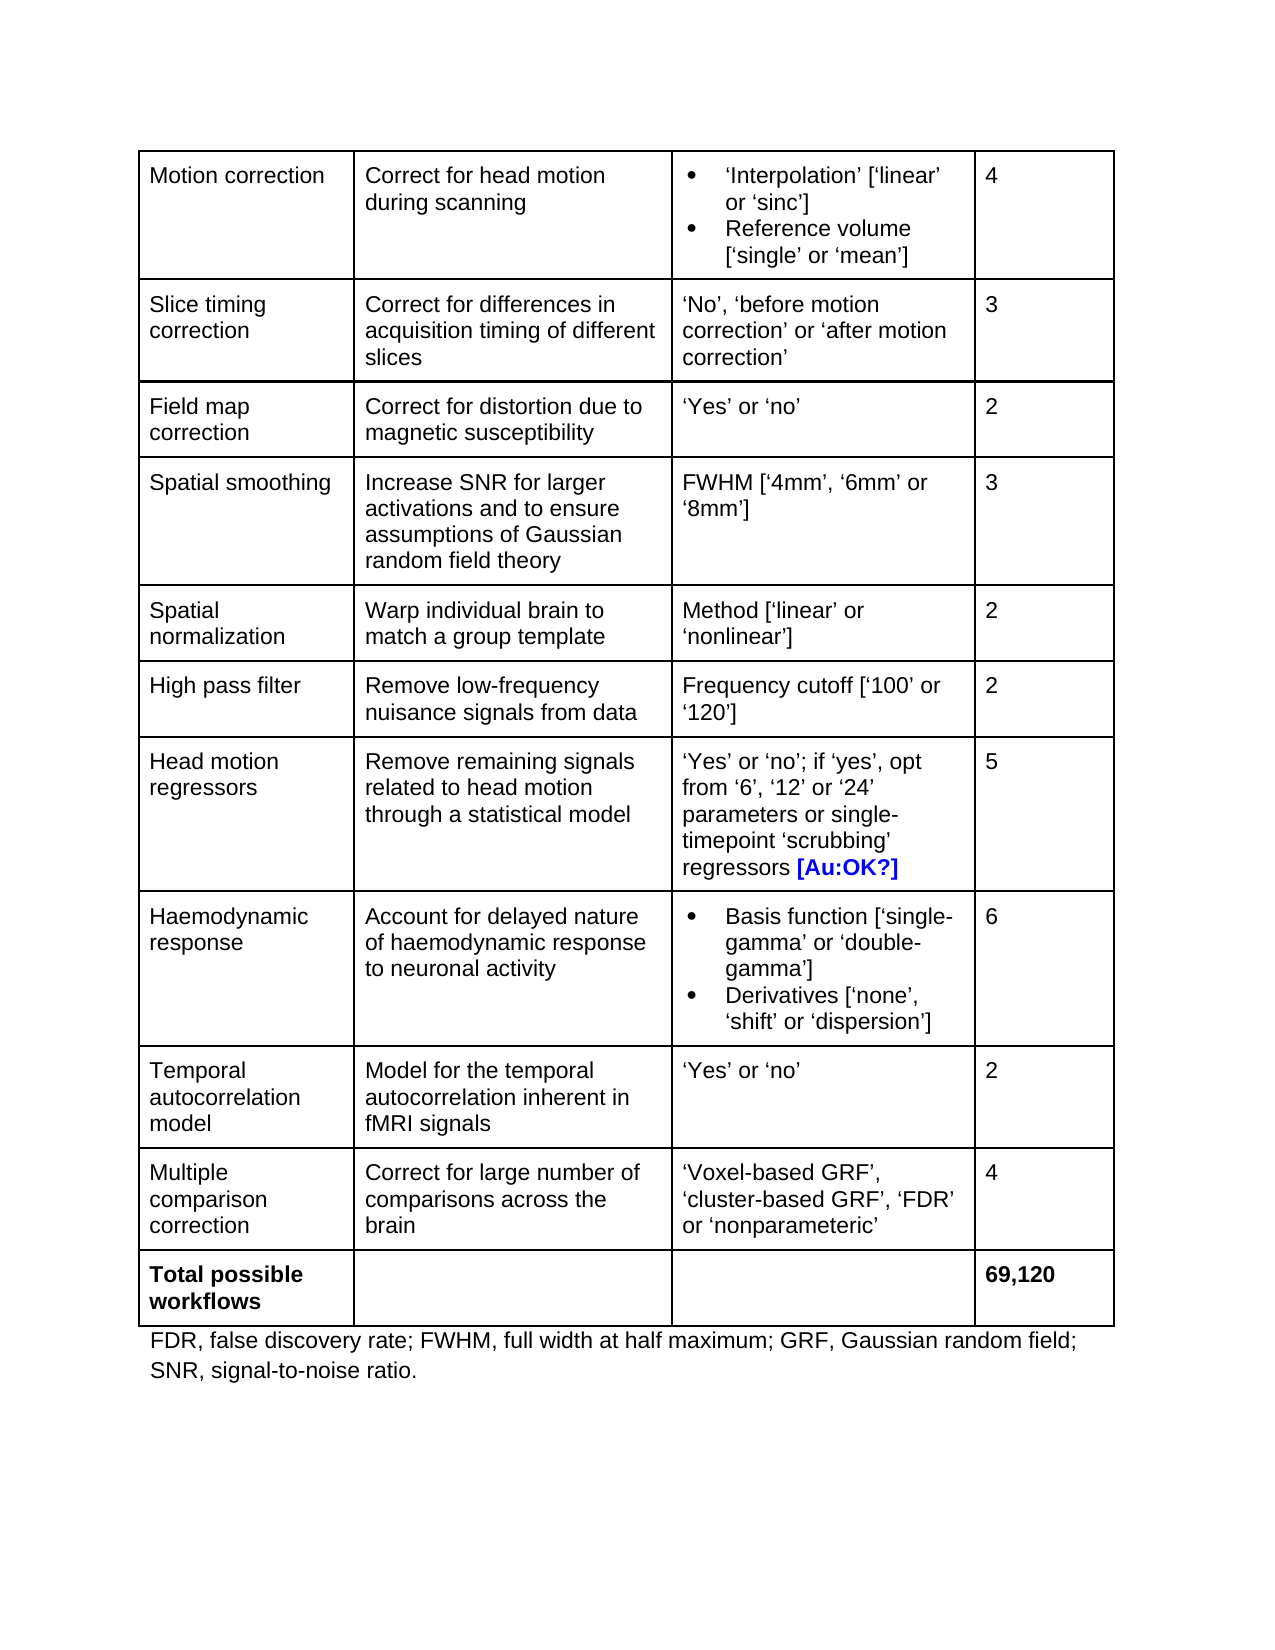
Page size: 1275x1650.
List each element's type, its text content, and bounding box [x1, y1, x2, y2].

table_cell 2 [976, 662, 1113, 736]
table_cell Spatial smoothing [140, 458, 353, 584]
table_cell Motion correction [140, 152, 353, 278]
table_cell 4 [976, 1149, 1113, 1249]
table_cell Correct for large number of comparisons across the brain [355, 1149, 671, 1249]
table_cell 2 [976, 383, 1113, 456]
table_cell 69,120 [976, 1251, 1113, 1324]
table_cell ‘Voxel-based GRF’, ‘cluster-based GRF’, ‘FDR’ or ‘nonparameteric’ [673, 1149, 974, 1249]
table_cell Temporal autocorrelation model [140, 1047, 353, 1147]
table_cell 5 [976, 738, 1113, 890]
table_cell ‘No’, ‘before motion correction’ or ‘after motion correction’ [673, 280, 974, 380]
table_cell Total possible workflows [140, 1251, 353, 1324]
table_cell Slice timing correction [140, 280, 353, 380]
table_cell 3 [976, 280, 1113, 380]
table_cell ‘Yes’ or ‘no’ [673, 1047, 974, 1147]
table_cell 3 [976, 458, 1113, 584]
table_cell ‘Yes’ or ‘no’ [673, 383, 974, 456]
table_cell ‘Interpolation’ [‘linear’ or ‘sinc’] Reference volume [‘single’ or ‘mean’] [673, 152, 974, 278]
table_cell Method [‘linear’ or ‘nonlinear’] [673, 586, 974, 660]
table_cell 2 [976, 1047, 1113, 1147]
table_cell Correct for head motion during scanning [355, 152, 671, 278]
table_cell Increase SNR for larger activations and to ensure assumptions of Gaussian random field theory [355, 458, 671, 584]
table_cell 4 [976, 152, 1113, 278]
table_cell Correct for differences in acquisition timing of different slices [355, 280, 671, 380]
table_cell High pass filter [140, 662, 353, 736]
table_cell Spatial normalization [140, 586, 353, 660]
text FDR, false discovery rate; FWHM, full width at half maximum; GRF, Gaussian random field; SNR, signal-to-noise ratio. [150, 1327, 1125, 1383]
table_cell FWHM [‘4mm’, ‘6mm’ or ‘8mm’] [673, 458, 974, 584]
table_cell Model for the temporal autocorrelation inherent in fMRI signals [355, 1047, 671, 1147]
table_cell Basis function [‘single-gamma’ or ‘double-gamma’] Derivatives [‘none’, ‘shift’ or ‘dispersion’] [673, 892, 974, 1045]
table_cell 2 [976, 586, 1113, 660]
table_cell [355, 1251, 671, 1324]
table_cell Remove remaining signals related to head motion through a statistical model [355, 738, 671, 890]
table_cell Haemodynamic response [140, 892, 353, 1045]
table_cell ‘Yes’ or ‘no’; if ‘yes’, opt from ‘6’, ‘12’ or ‘24’ parameters or single-timepoint ‘scrubbing’ regressors [Au:OK?] [673, 738, 974, 890]
table_cell 6 [976, 892, 1113, 1045]
table_cell Field map correction [140, 383, 353, 456]
table_cell Multiple comparison correction [140, 1149, 353, 1249]
table_cell Correct for distortion due to magnetic susceptibility [355, 383, 671, 456]
table_cell Warp individual brain to match a group template [355, 586, 671, 660]
table_cell Frequency cutoff [‘100’ or ‘120’] [673, 662, 974, 736]
table_cell [673, 1251, 974, 1324]
table_cell Head motion regressors [140, 738, 353, 890]
table_cell Account for delayed nature of haemodynamic response to neuronal activity [355, 892, 671, 1045]
table_cell Remove low-frequency nuisance signals from data [355, 662, 671, 736]
